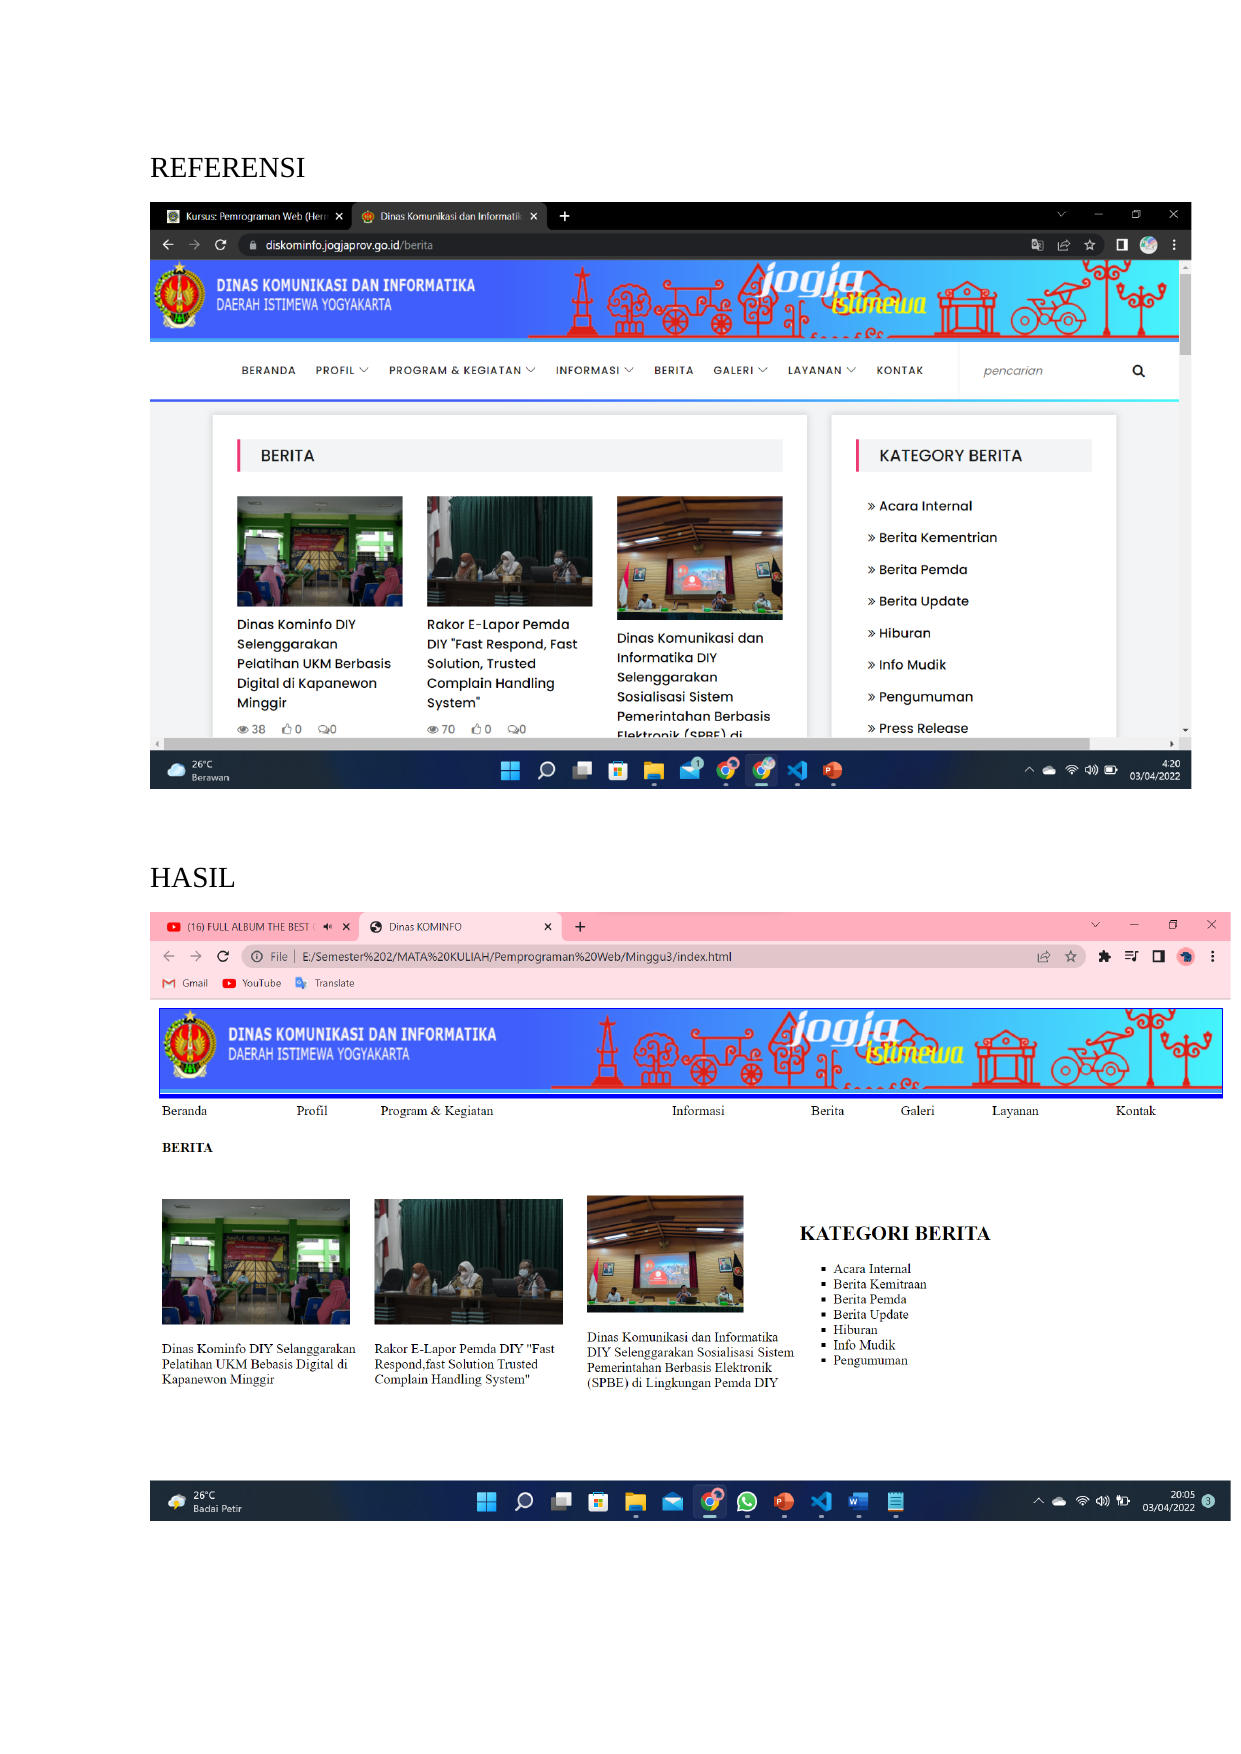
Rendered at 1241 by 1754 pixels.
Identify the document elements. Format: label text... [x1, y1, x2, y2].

text HASIL [150, 860, 1090, 894]
picture [150, 202, 1192, 789]
text REFERENSI [150, 150, 1090, 183]
picture [150, 912, 1231, 1521]
